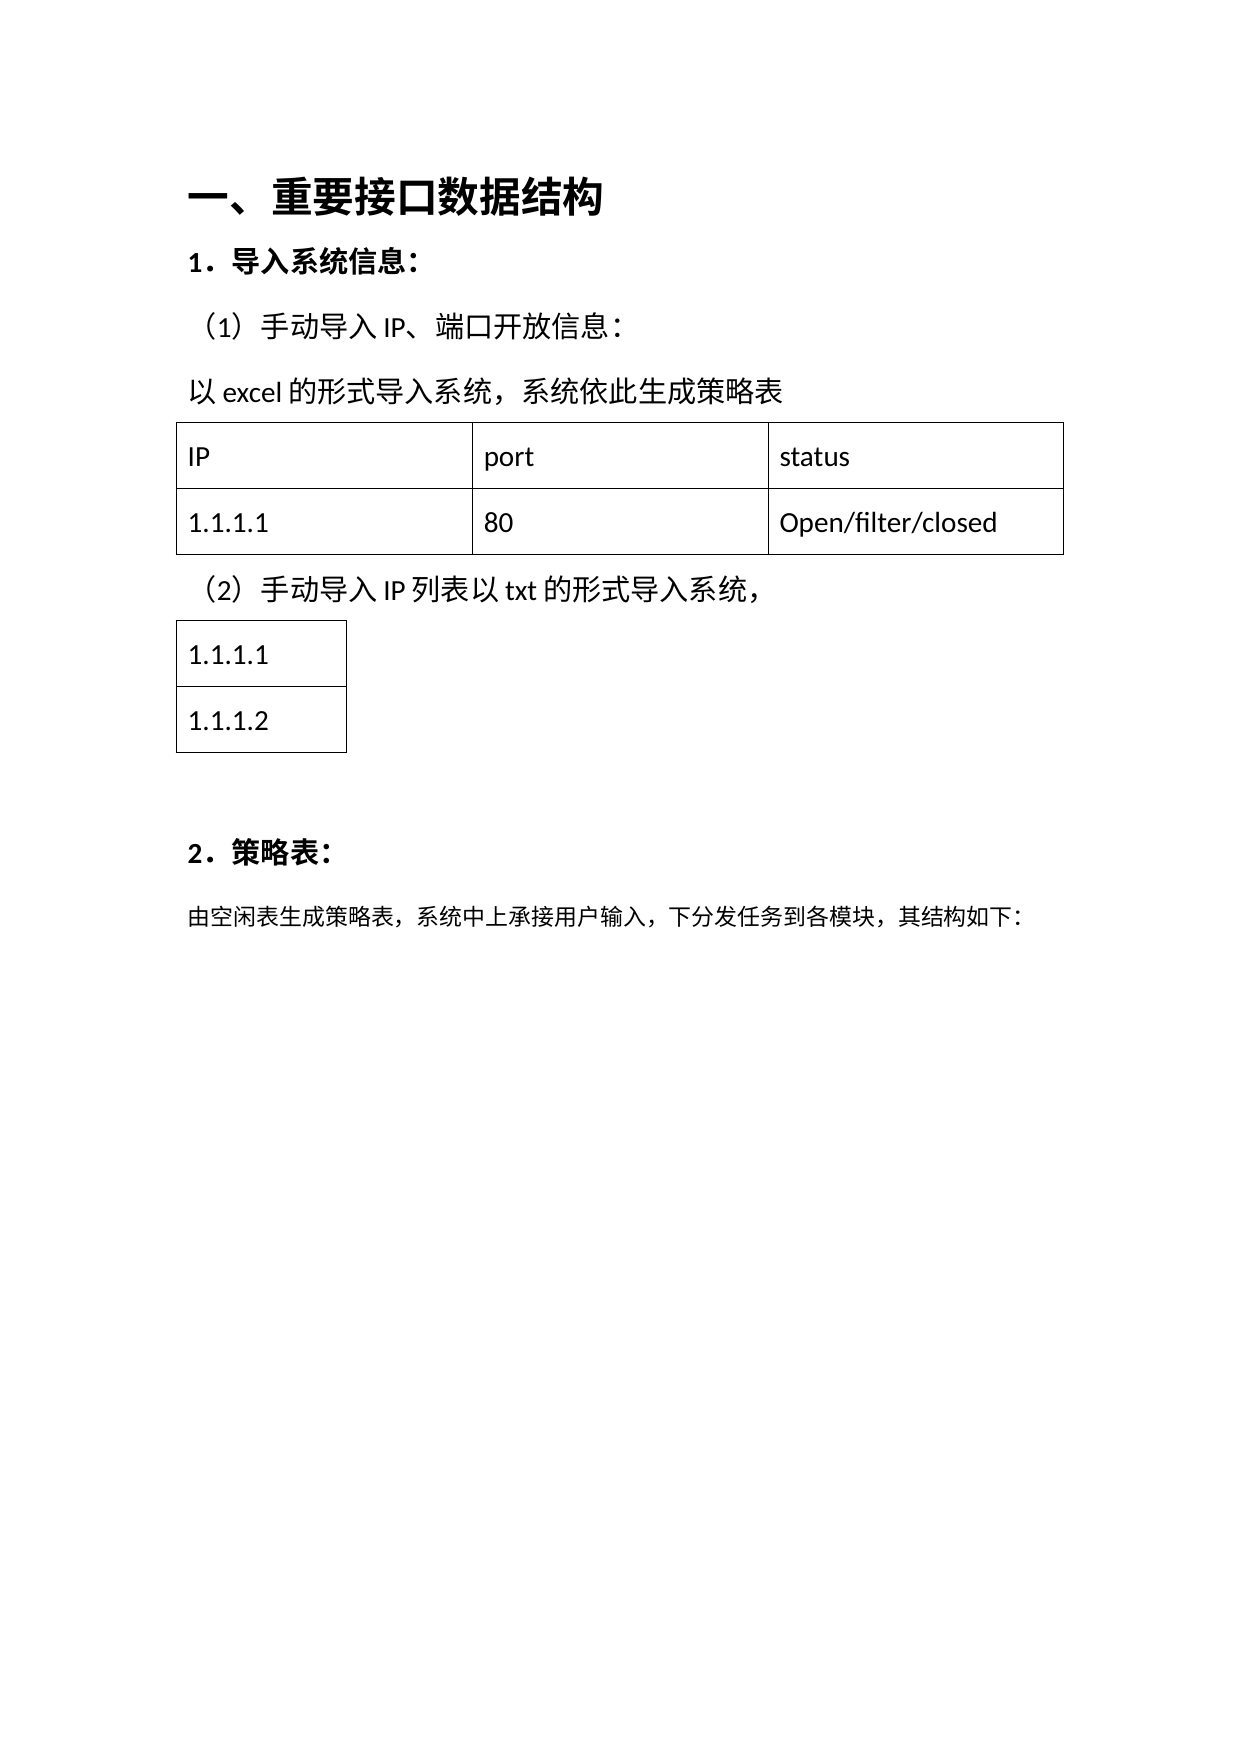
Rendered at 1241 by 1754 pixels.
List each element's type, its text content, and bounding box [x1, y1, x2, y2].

table_header port [473, 423, 768, 488]
list 手动导入IP列表以txt的形式导入系统， [187, 555, 1053, 620]
table_cell 80 [473, 489, 768, 554]
table_cell Open/filter/closed [769, 489, 1063, 554]
list 手动导入IP、端口开放信息： [187, 292, 1053, 357]
table_cell 1.1.1.2 [177, 687, 346, 752]
list 重要接口数据结构 [187, 162, 1053, 227]
table_header status [769, 423, 1063, 488]
text 以excel的形式导入系统，系统依此生成策略表 [187, 357, 1053, 422]
table_header 1.1.1.1 [177, 621, 346, 686]
table_header IP [177, 423, 472, 488]
table_cell 1.1.1.1 [177, 489, 472, 554]
text 由空闲表生成策略表，系统中上承接用户输入，下分发任务到各模块，其结构如下： [187, 883, 1053, 948]
list 导入系统信息： [187, 227, 1053, 292]
list 策略表： [187, 818, 1053, 883]
